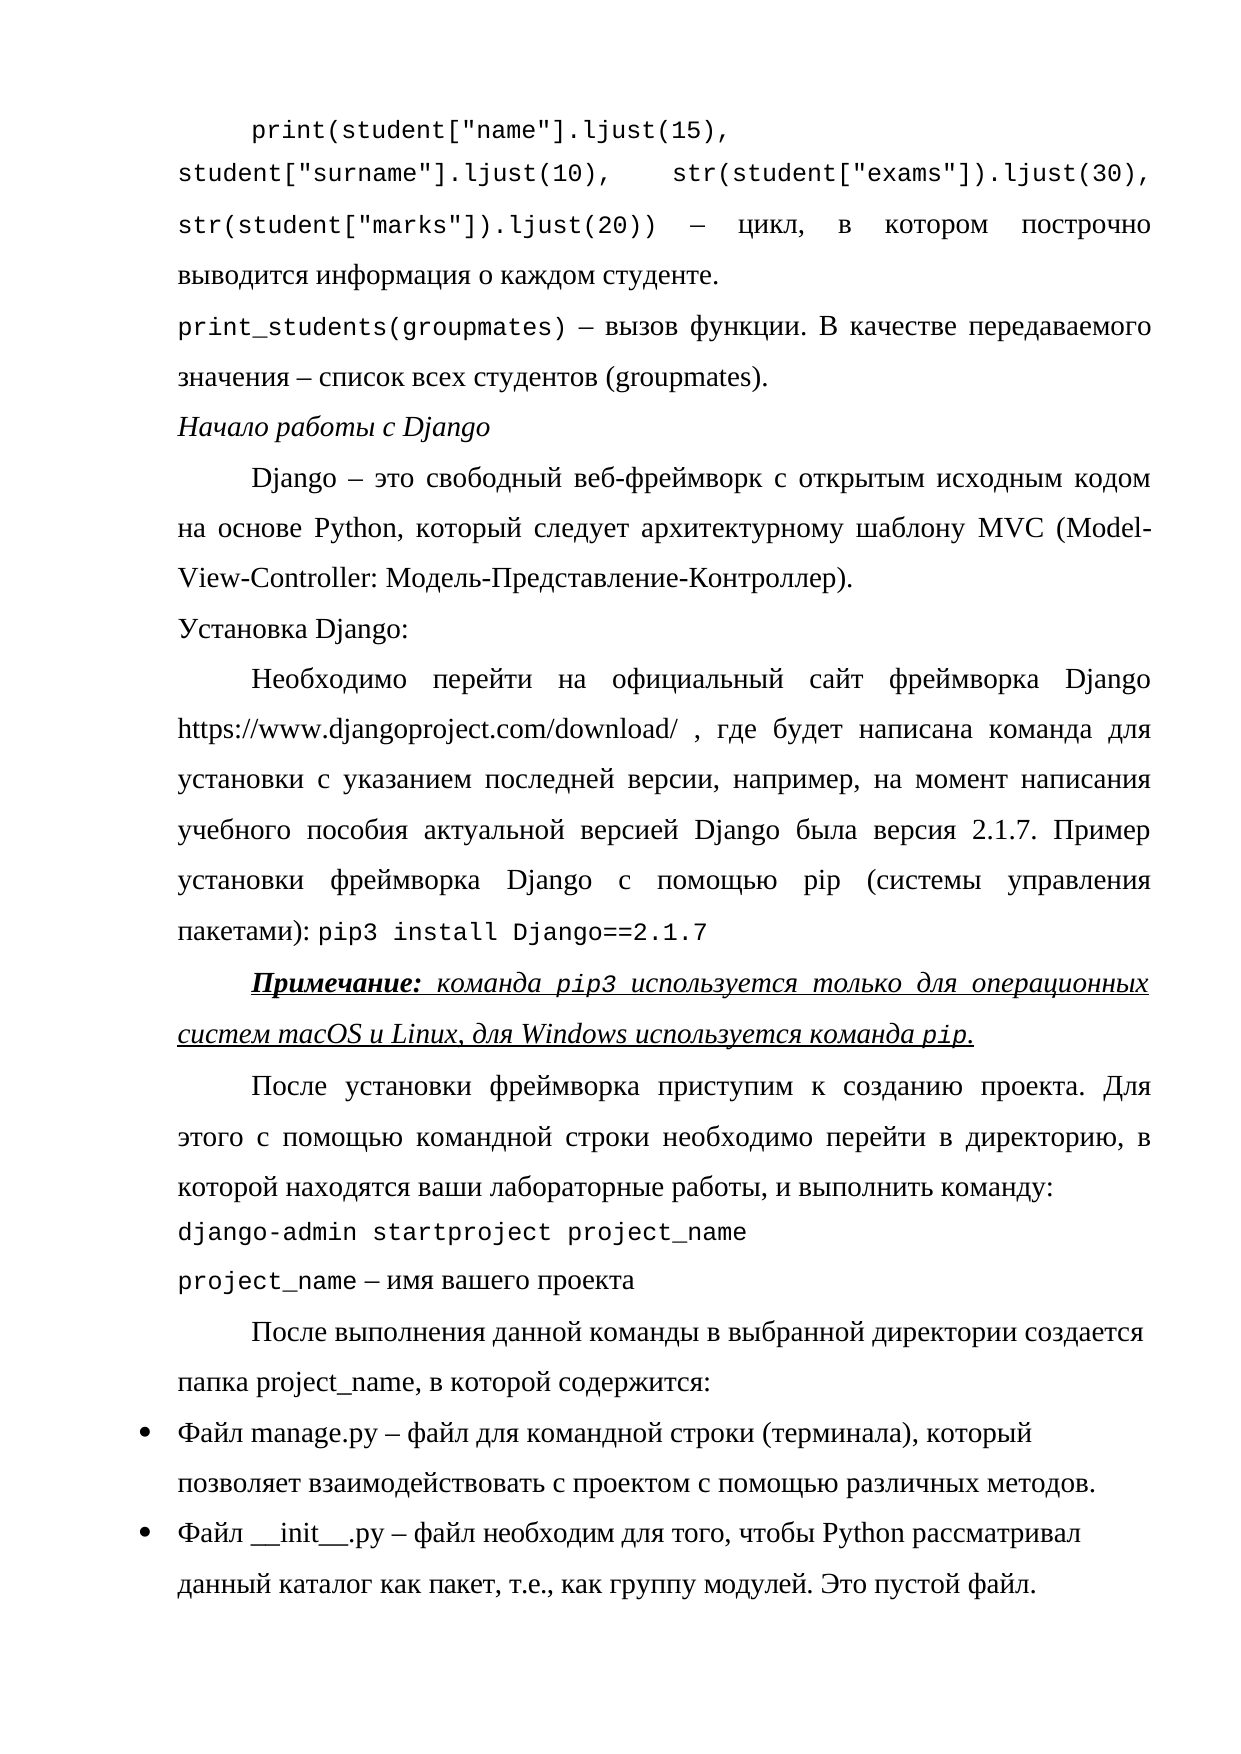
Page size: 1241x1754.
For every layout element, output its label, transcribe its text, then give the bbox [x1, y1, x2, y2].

text Примечание: команда pip3 используется только для операционных систем macOS и Linux, для Windows используется команда pip. [177, 965, 1152, 1051]
text После установки фреймворка приступим к созданию проекта. Для этого с помощью командной строки необходимо перейти в директорию, в которой находятся ваши лабораторные работы, и выполнить команду: [177, 1068, 1152, 1203]
text project_name – имя вашего проекта [177, 1262, 1152, 1297]
text Установка Django: [177, 611, 1152, 644]
text print(student["name"].ljust(15), student["surname"].ljust(10), str(student["exams"]).ljust(30), str(student["marks"]).ljust(20)) – цикл, в котором построчно выводится информация о каждом студенте. [177, 118, 1152, 291]
text Django – это свободный веб-фреймворк с открытым исходным кодом на основе Python, который следует архитектурному шаблону MVC (Model-View-Controller: Модель-Представление-Контроллер). [177, 460, 1152, 594]
list Файл __init__.py – файл необходим для того, чтобы Python рассматривал данный каталог как пакет, т.е., как группу модулей. Это пустой файл. [140, 1516, 1152, 1599]
text django-admin startproject project_name [177, 1219, 1152, 1248]
text print_students(groupmates) – вызов функции. В качестве передаваемого значения – список всех студентов (groupmates). [177, 308, 1152, 393]
text Начало работы с Django [177, 409, 1152, 443]
text После выполнения данной команды в выбранной директории создается папка project_name, в которой содержится: [177, 1314, 1152, 1398]
text Необходимо перейти на официальный сайт фреймворка Django https://www.djangoproject.com/download/ , где будет написана команда для установки с указанием последней версии, например, на момент написания учебного пособия актуальной версией Django была версия 2.1.7. Пример установки фреймворка Django с помощью pip (системы управления пакетами): pip3 install Django==2.1.7 [177, 661, 1152, 947]
list Файл manage.py – файл для командной строки (терминала), который позволяет взаимодействовать с проектом с помощью различных методов. [140, 1415, 1152, 1499]
